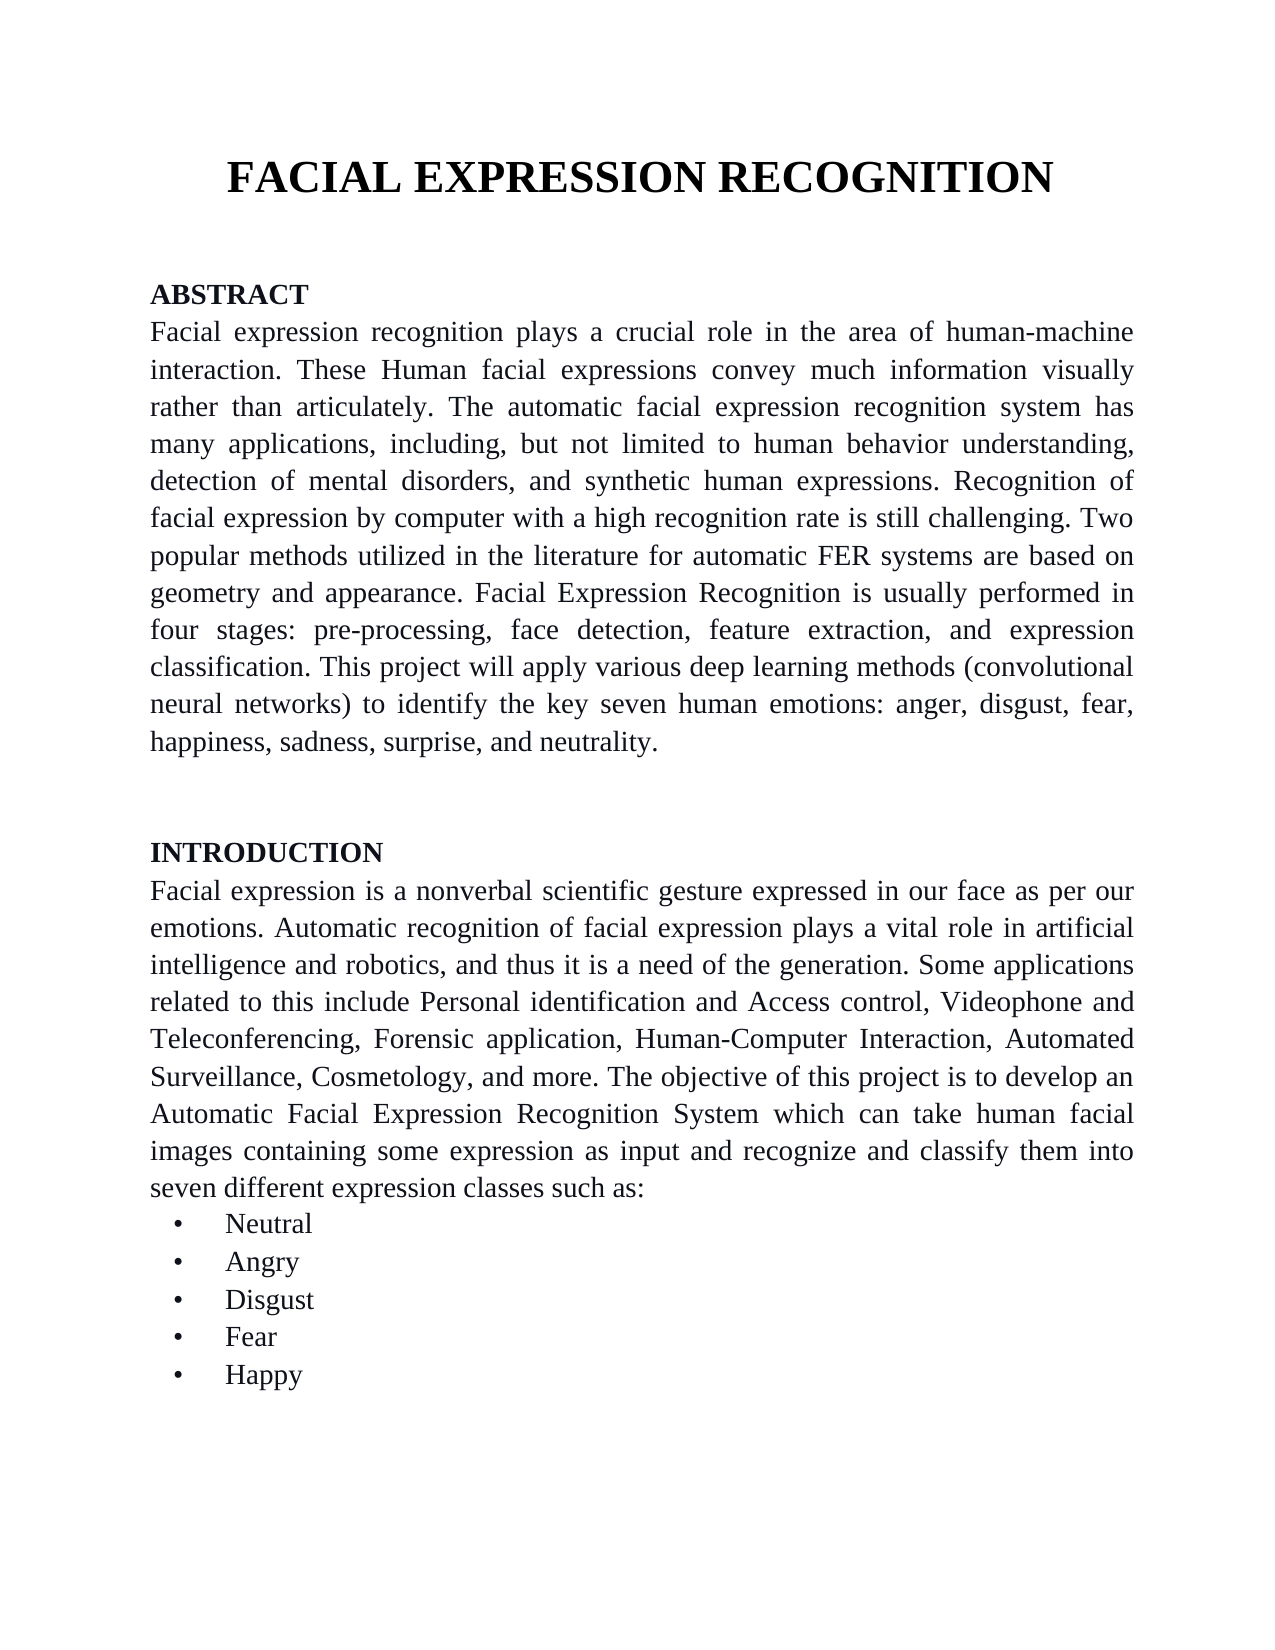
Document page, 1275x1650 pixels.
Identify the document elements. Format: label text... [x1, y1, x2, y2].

text Facial expression recognition plays a crucial role in the area of human-machine interaction. These Human facial expressions convey much information visually rather than articulately. The automatic facial expression recognition system has many applications, including, but not limited to human behavior understanding, detection of mental disorders, and synthetic human expressions. Recognition of facial expression by computer with a high recognition rate is still challenging. Two popular methods utilized in the literature for automatic FER systems are based on geometry and appearance. Facial Expression Recognition is usually performed in four stages: pre-processing, face detection, feature extraction, and expression classification. This project will apply various deep learning methods (convolutional neural networks) to identify the key seven human emotions: anger, disgust, fear, happiness, sadness, surprise, and neutrality. [150, 314, 1135, 757]
list Fear [173, 1319, 1135, 1353]
list Happy [173, 1357, 1135, 1390]
list Disgust [173, 1282, 1135, 1315]
subtitle ABSTRACT [150, 236, 833, 311]
title FACIAL EXPRESSION RECOGNITION [227, 149, 1135, 202]
list Neutral [173, 1207, 1135, 1240]
list Angry [173, 1244, 1135, 1278]
subtitle INTRODUCTION [150, 835, 1135, 869]
text Facial expression is a nonverbal scientific gesture expressed in our face as per our emotions. Automatic recognition of facial expression plays a vital role in artificial intelligence and robotics, and thus it is a need of the generation. Some applications related to this include Personal identification and Access control, Videophone and Teleconferencing, Forensic application, Human-Computer Interaction, Automated Surveillance, Cosmetology, and more. The objective of this project is to develop an Automatic Facial Expression Recognition System which can take human facial images containing some expression as input and recognize and classify them into seven different expression classes such as: [150, 873, 1135, 1204]
